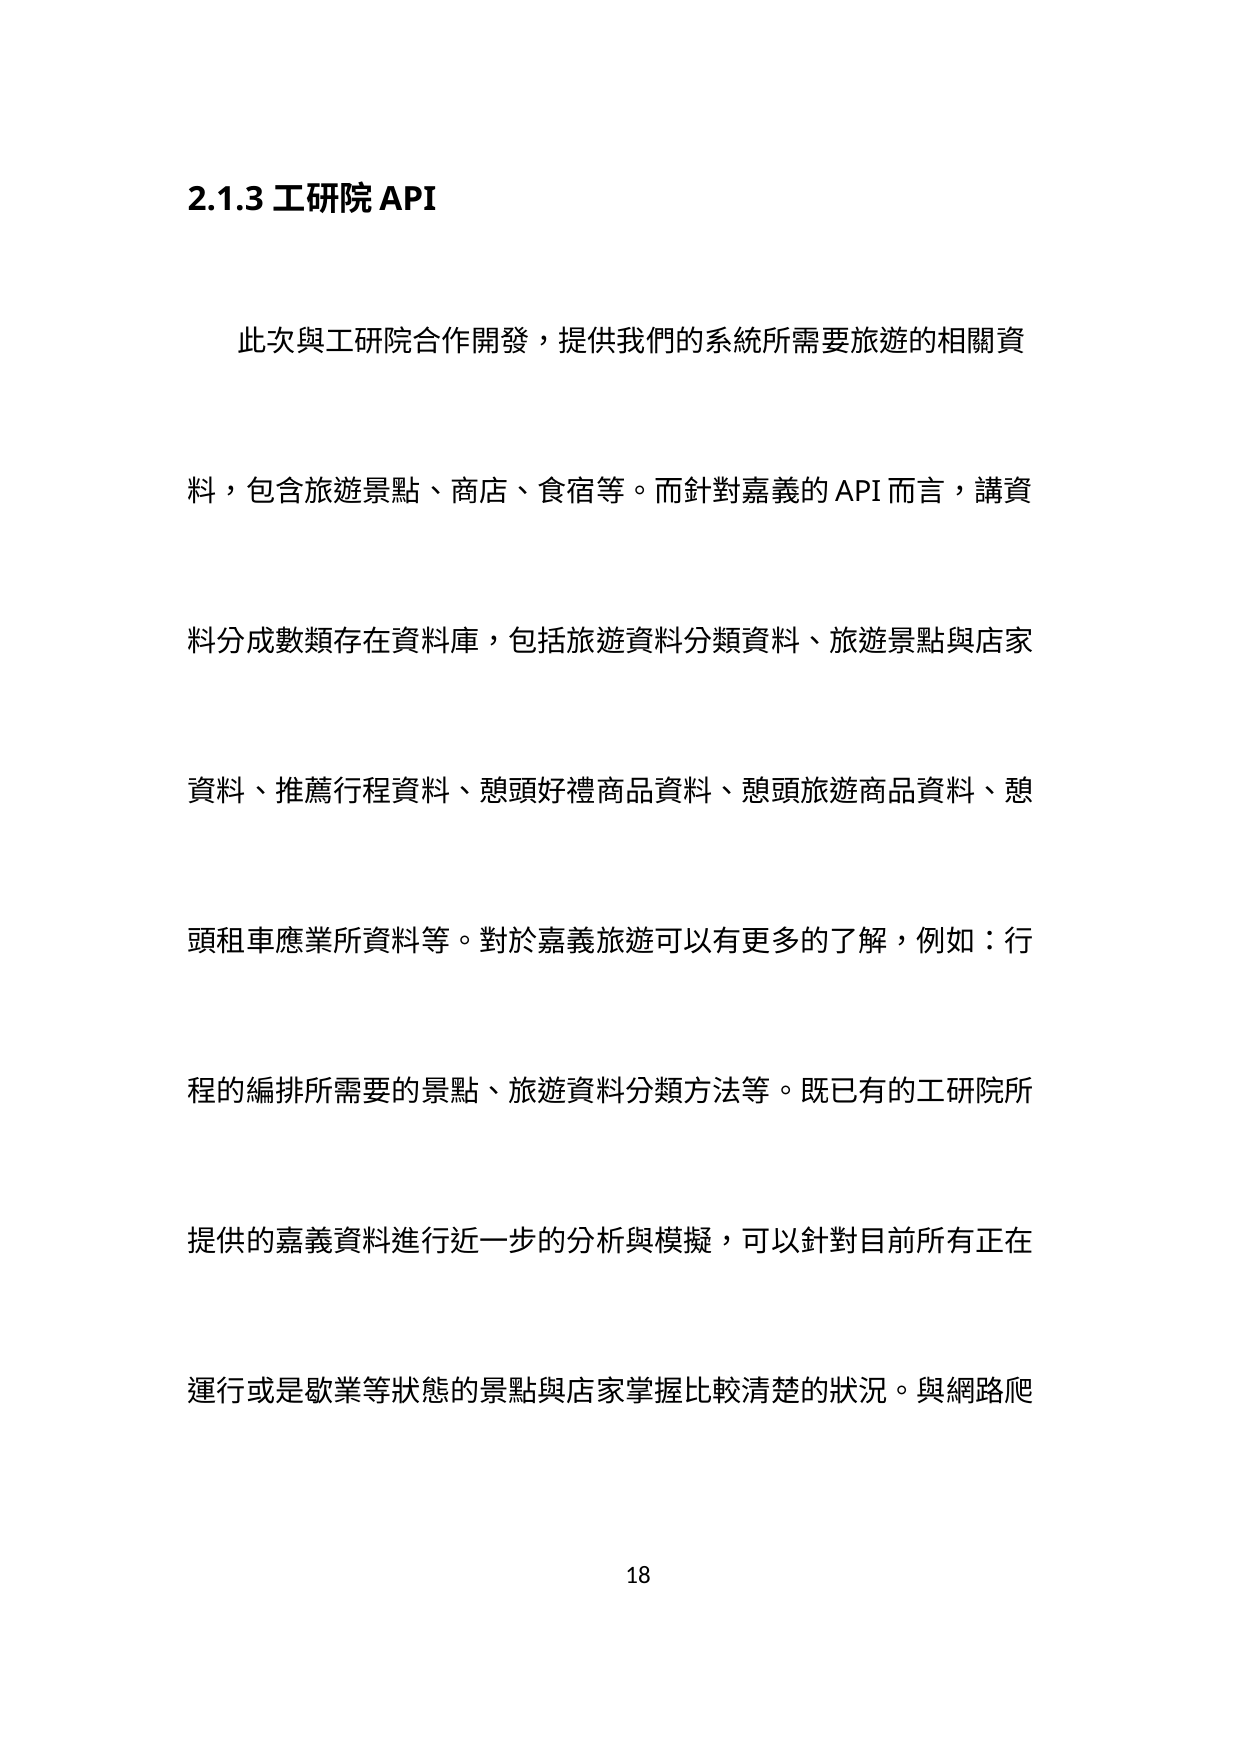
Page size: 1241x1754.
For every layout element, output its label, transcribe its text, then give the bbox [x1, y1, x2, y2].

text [187, 301, 1038, 1426]
subtitle 2.1.3 工研院API [187, 159, 1038, 234]
